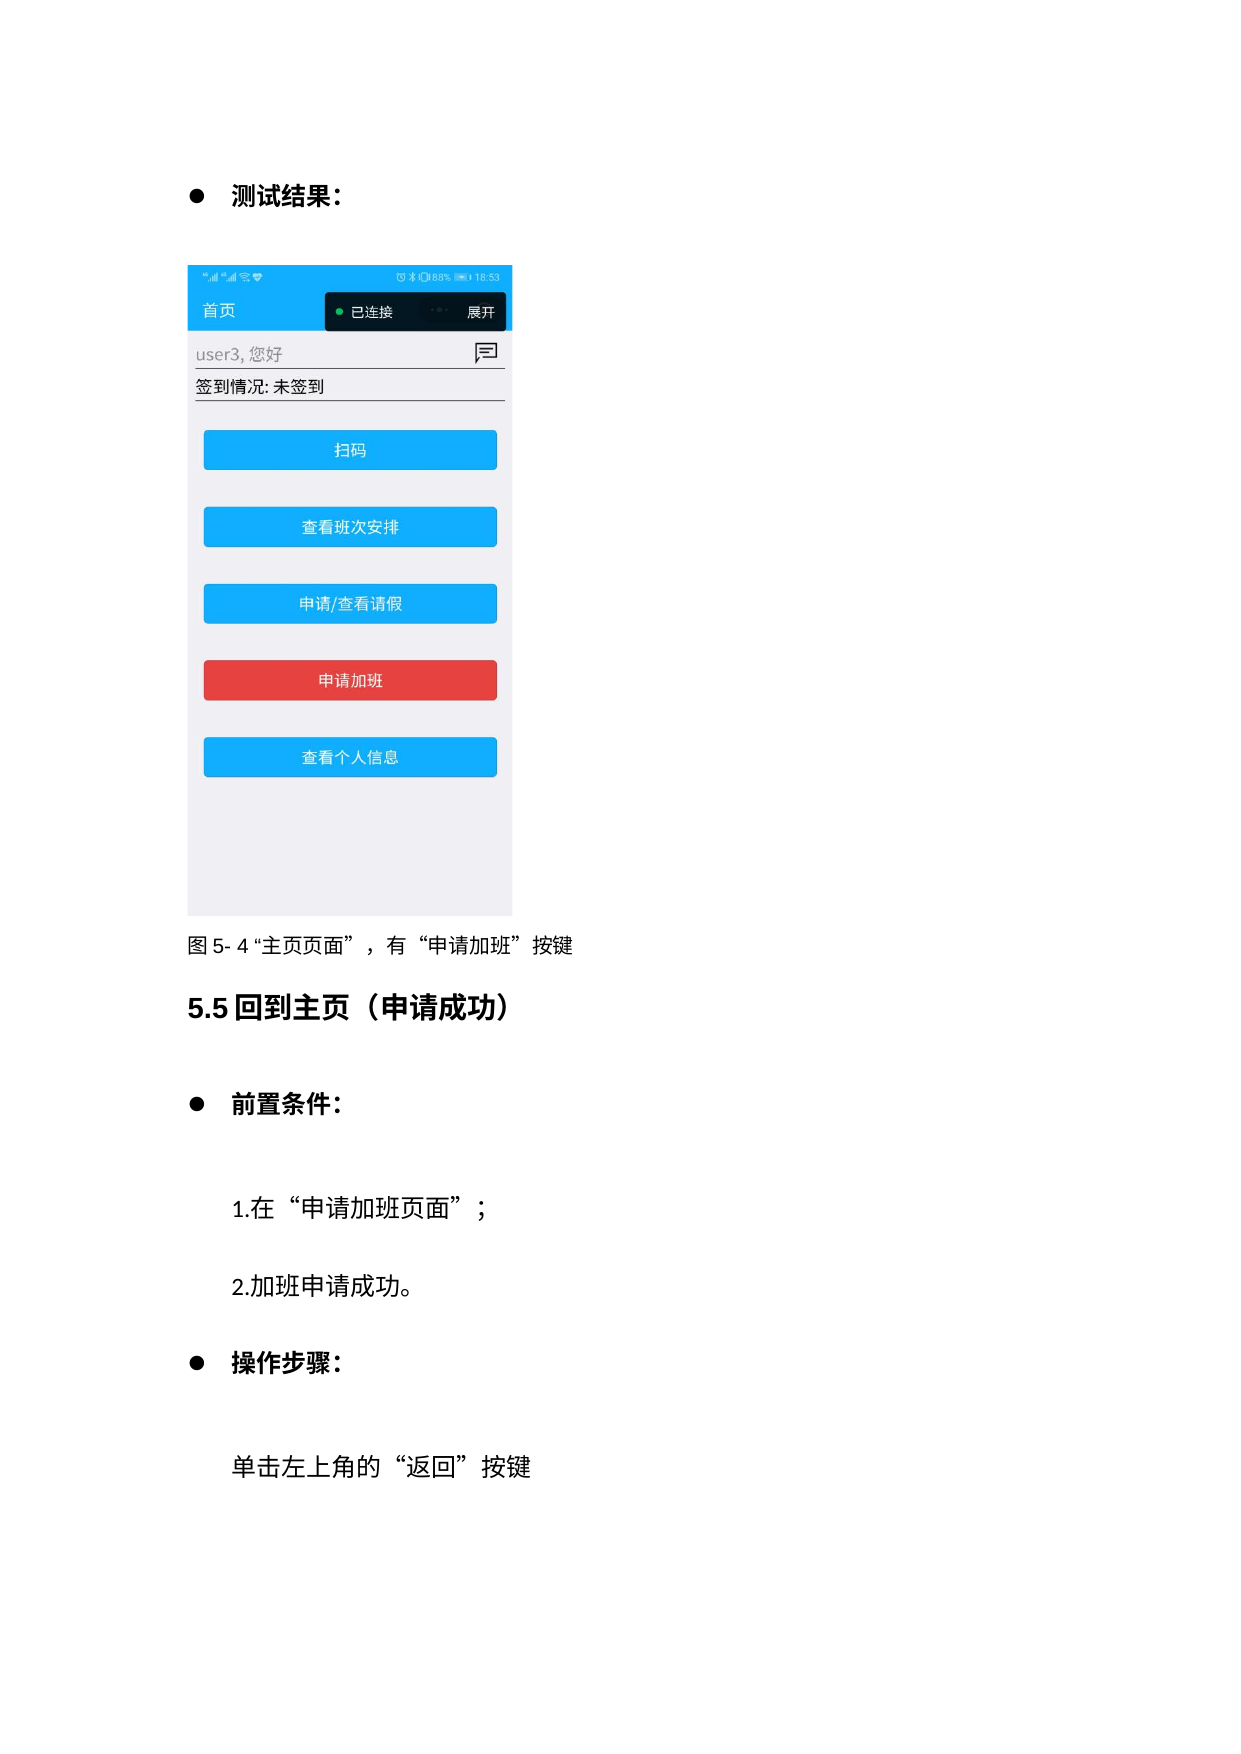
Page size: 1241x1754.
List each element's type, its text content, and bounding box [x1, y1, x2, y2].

picture [418, 272, 450, 283]
subtitle 操作步骤： [187, 1329, 1053, 1394]
picture [226, 272, 250, 282]
picture [253, 273, 262, 281]
picture [207, 273, 218, 282]
picture [187, 292, 513, 916]
picture [453, 273, 471, 282]
picture [204, 304, 217, 318]
picture [488, 272, 500, 282]
picture [397, 272, 405, 283]
text 1.在“申请加班页面”； [187, 1174, 1053, 1239]
picture [410, 273, 415, 282]
text 2.加班申请成功。 [187, 1252, 1053, 1317]
subtitle 测试结果： [187, 162, 1053, 227]
text 单击左上角的“返回”按键 [187, 1433, 1053, 1498]
picture [476, 273, 485, 281]
subtitle 前置条件： [187, 1071, 1053, 1136]
text 图5- 4 “主页页面”，有“申请加班”按键 [187, 928, 1053, 961]
subtitle 5.5回到主页（申请成功） [187, 973, 1053, 1038]
picture [220, 302, 234, 318]
